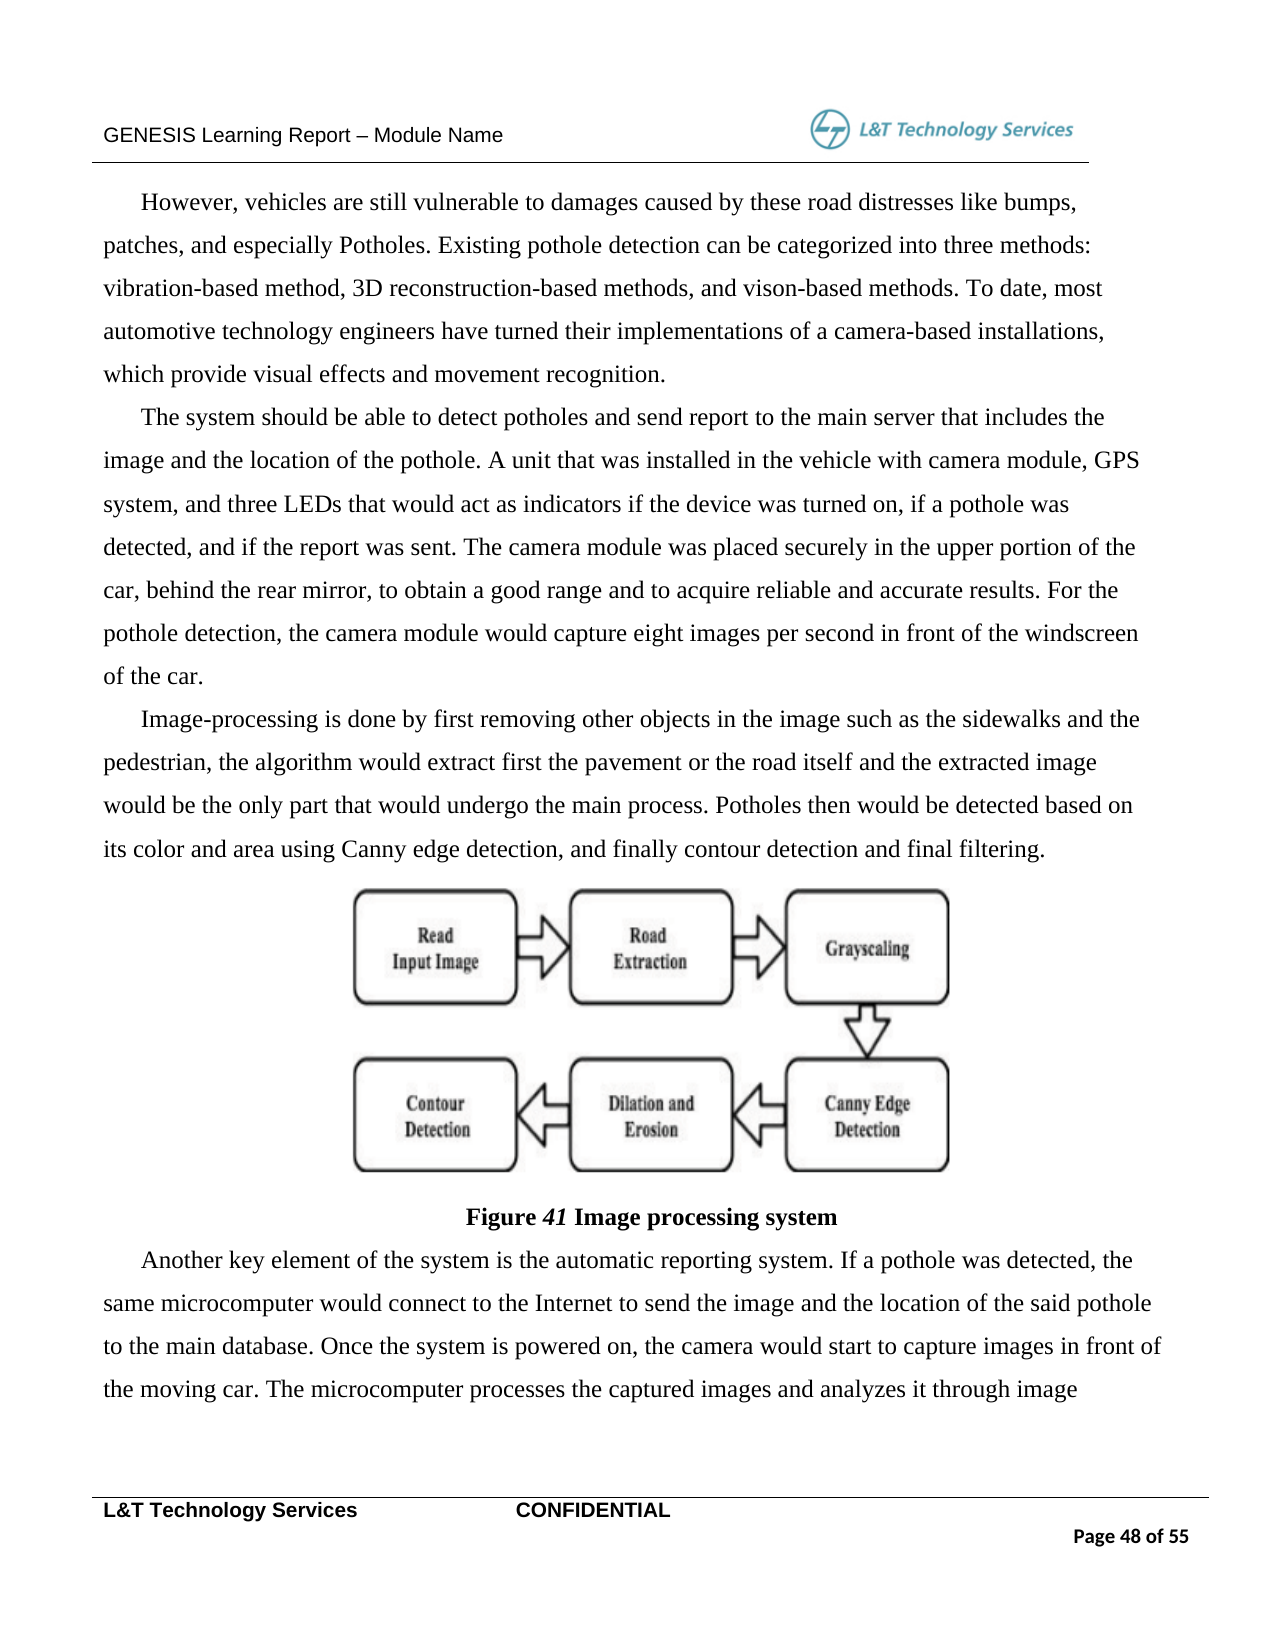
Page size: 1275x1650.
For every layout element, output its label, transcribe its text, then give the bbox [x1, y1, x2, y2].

text However, vehicles are still vulnerable to damages caused by these road distresses like bumps, patches, and especially Potholes. Existing pothole detection can be categorized into three methods: vibration-based method, 3D reconstruction-based methods, and vison-based methods. To date, most automotive technology engineers have turned their implementations of a camera-based installations, which provide visual effects and movement recognition. [103, 187, 1162, 388]
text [103, 1245, 1162, 1403]
text The system should be able to detect potholes and send report to the main server that includes the image and the location of the pothole. A unit that was installed in the vehicle with camera module, GPS system, and three LEDs that would act as indicators if the device was turned on, if a pothole was detected, and if the report was sent. The camera module was placed securely in the upper portion of the car, behind the rear mirror, to obtain a good range and to acquire reliable and accurate results. For the pothole detection, the camera module would capture eight images per second in front of the windscreen of the car. [103, 402, 1162, 690]
text Image-processing is done by first removing other objects in the image such as the sidewalks and the pedestrian, the algorithm would extract first the pavement or the road itself and the extracted image would be the only part that would undergo the main process. Potholes then would be detected based on its color and area using Canny edge detection, and finally contour detection and final filtering. [103, 704, 1162, 862]
text Figure 41 Image processing system [103, 1202, 1162, 1230]
picture [344, 876, 959, 1188]
